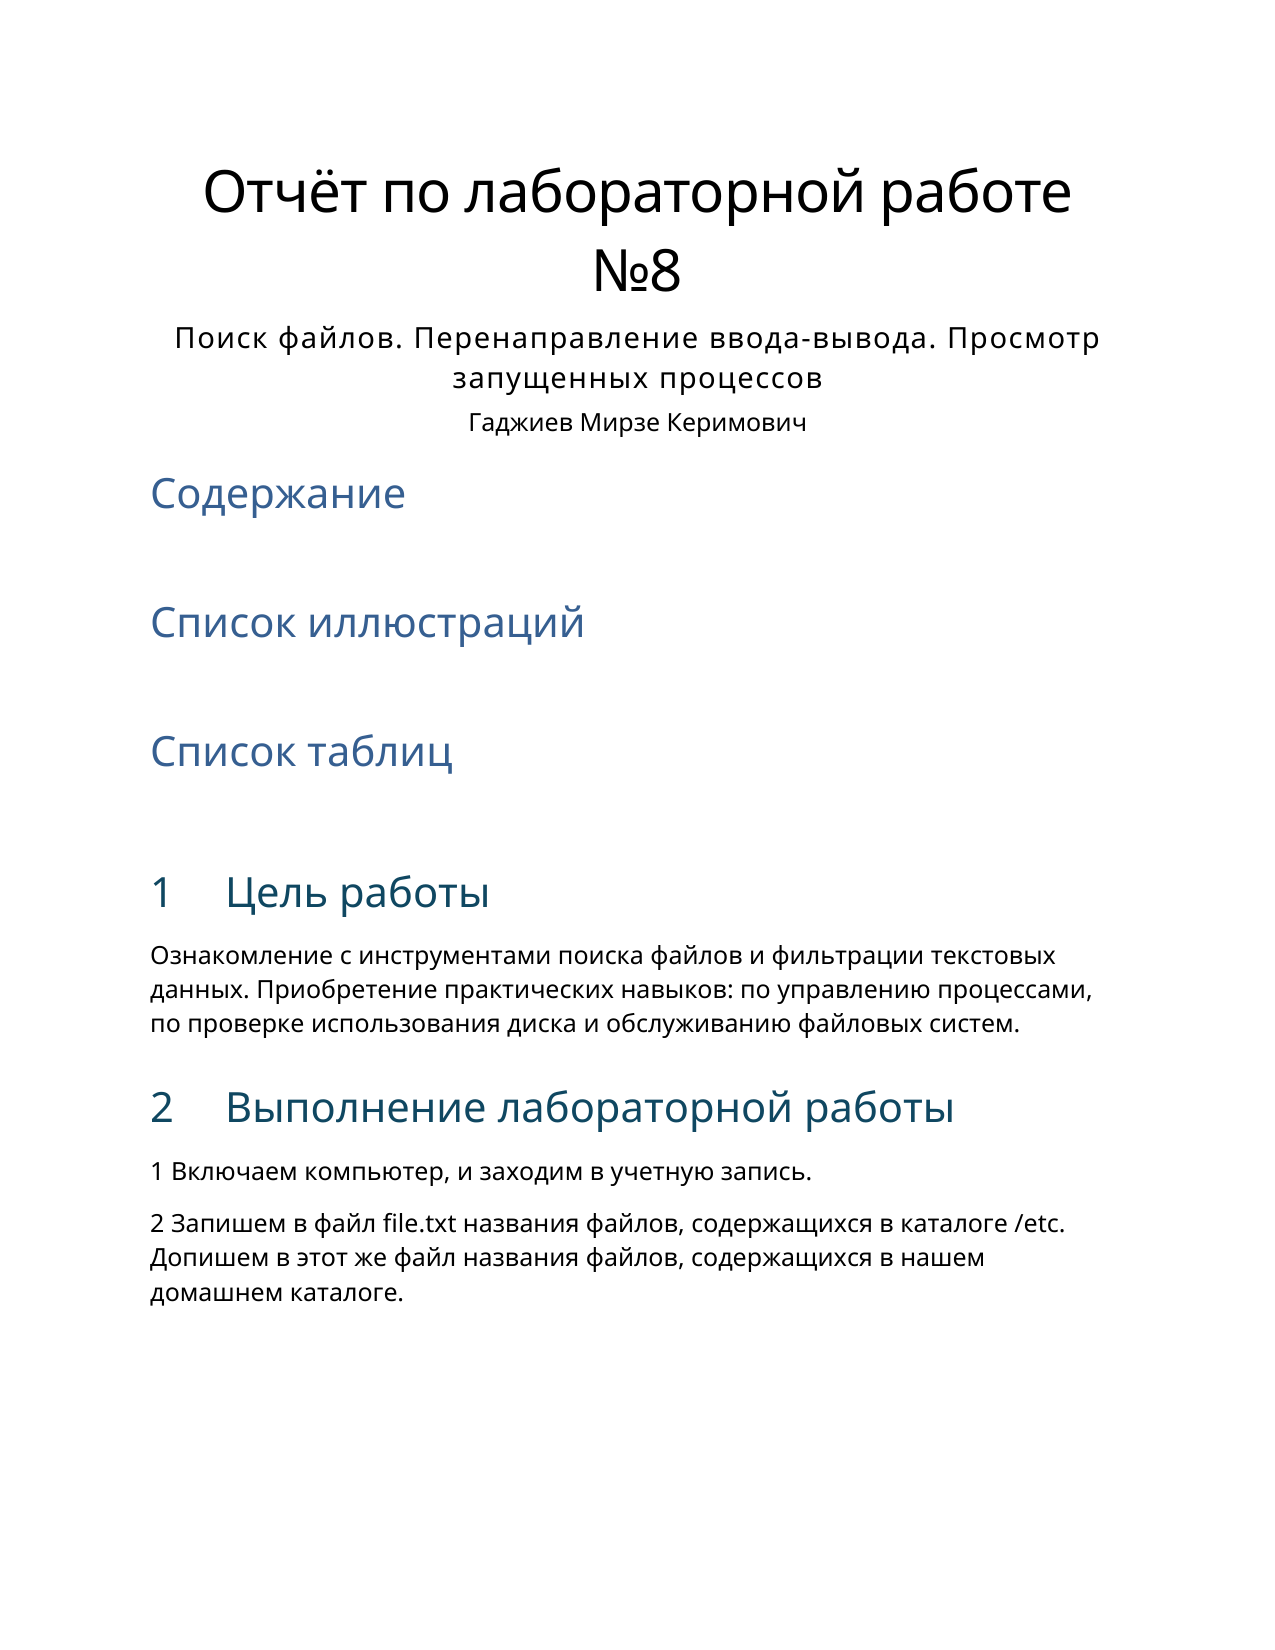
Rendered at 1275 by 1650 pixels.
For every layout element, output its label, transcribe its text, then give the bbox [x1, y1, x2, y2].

subtitle Поиск файлов. Перенаправление ввода-вывода. Просмотр запущенных процессов [150, 317, 1125, 397]
text Гаджиев Мирзе Керимович [150, 405, 1125, 439]
subtitle 2 Выполнение лабораторной работы [150, 1078, 1125, 1134]
text 1 Включаем компьютер, и заходим в учетную запись. [150, 1153, 1125, 1187]
text 2 Запишем в файл file.txt названия файлов, содержащихся в каталоге /etc. Допишем в этот же файл названия файлов, содержащихся в нашем домашнем каталоге. [150, 1206, 1125, 1308]
title Отчёт по лабораторной работе №8 [150, 150, 1125, 309]
subtitle 1 Цель работы [150, 862, 1125, 919]
text Ознакомление с инструментами поиска файлов и фильтрации текстовых данных. Приобретение практических навыков: по управлению процессами, по проверке использования диска и обслуживанию файловых систем. [150, 938, 1125, 1040]
